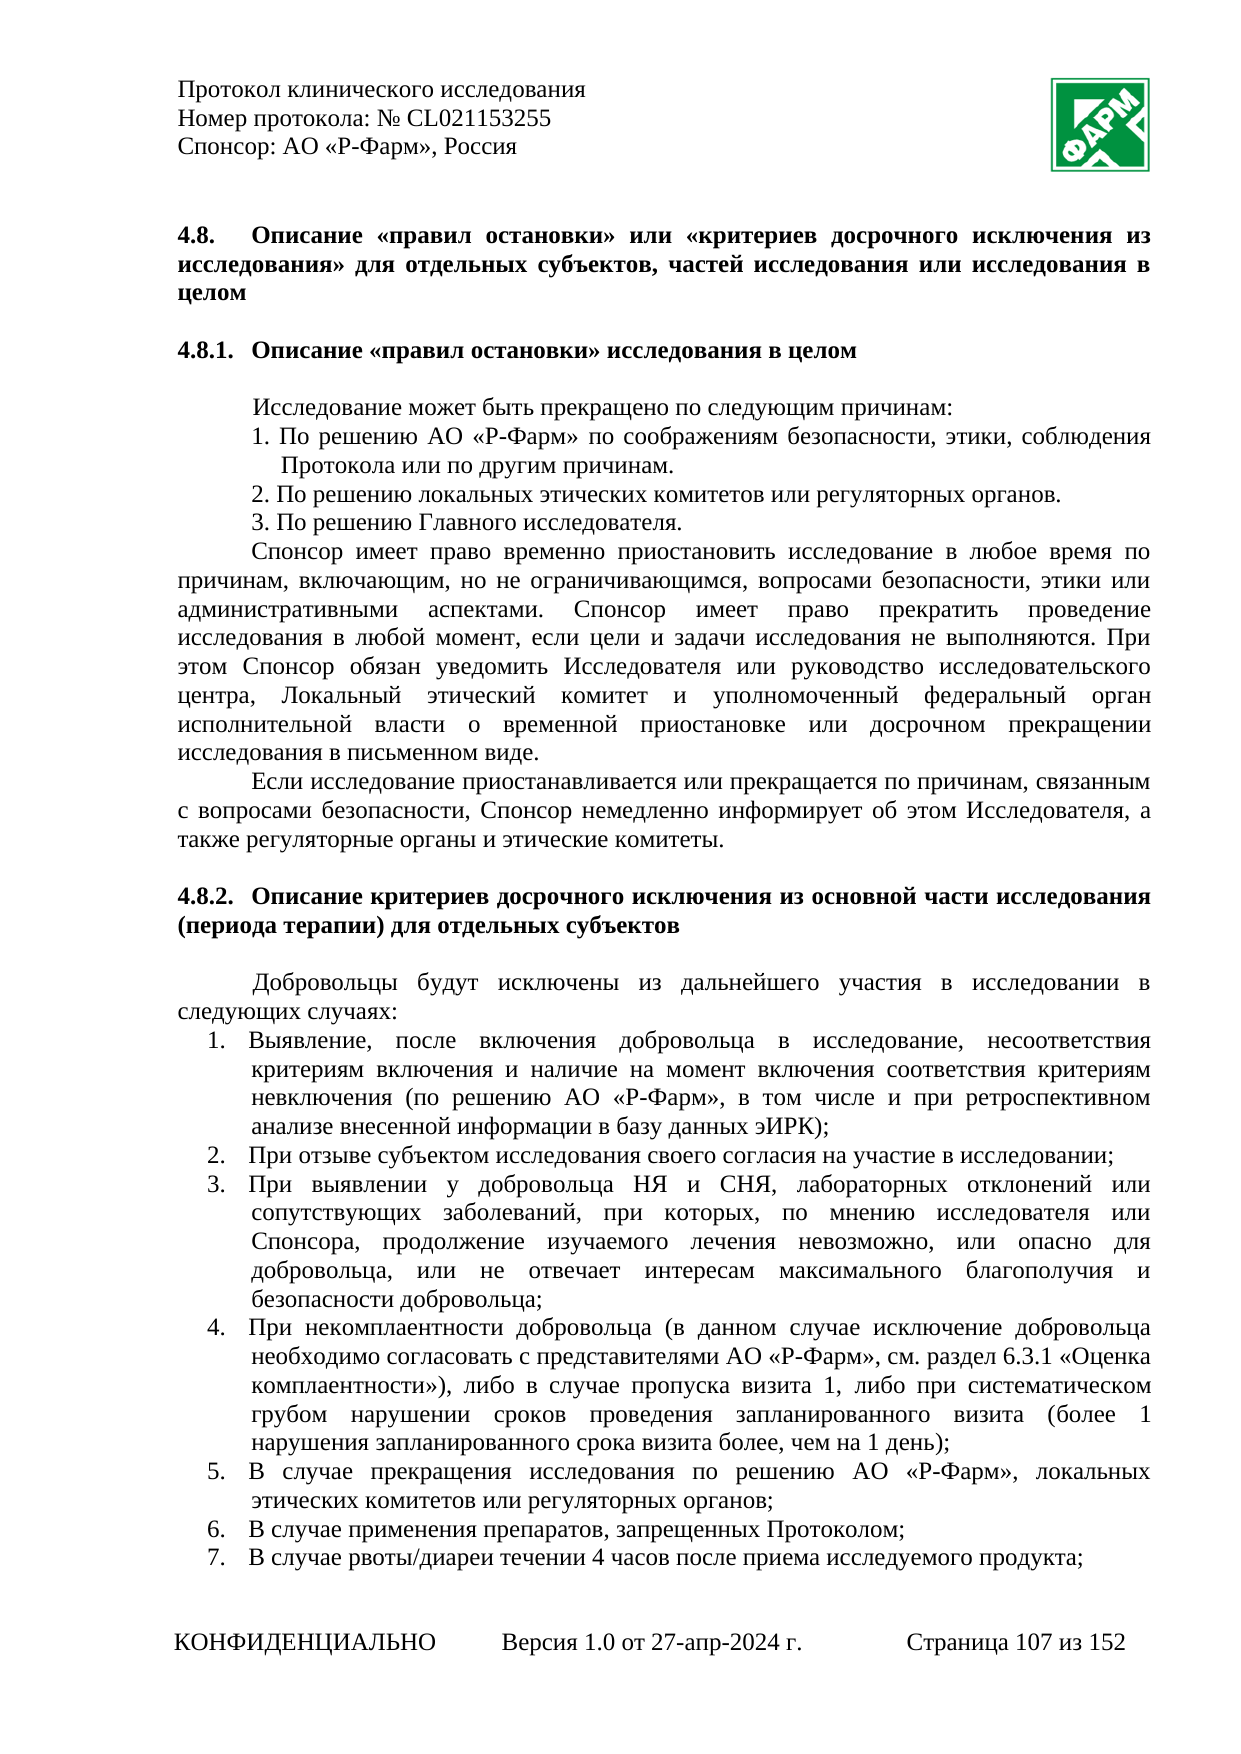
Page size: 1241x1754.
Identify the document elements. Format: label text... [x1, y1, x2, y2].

text Спонсор имеет право временно приостановить исследование в любое время по причинам, включающим, но не ограничивающимся, вопросами безопасности, этики или административными аспектами. Спонсор имеет право прекратить проведение исследования в любой момент, если цели и задачи исследования не выполняются. При этом Спонсор обязан уведомить Исследователя или руководство исследовательского центра, Локальный этический комитет и уполномоченный федеральный орган исполнительной власти о временной приостановке или досрочном прекращении исследования в письменном виде. [177, 536, 1152, 766]
text 1. По решению АО «Р-Фарм» по соображениям безопасности, этики, соблюдения Протокола или по другим причинам. [251, 421, 1152, 479]
list При выявлении у добровольца НЯ и СНЯ, лабораторных отклонений или сопутствующих заболеваний, при которых, по мнению исследователя или Спонсора, продолжение изучаемого лечения невозможно, или опасно для добровольца, или не отвечает интересам максимального благополучия и безопасности добровольца; [207, 1169, 1152, 1312]
list В случае прекращения исследования по решению АО «Р-Фарм», локальных этических комитетов или регуляторных органов; [207, 1456, 1152, 1514]
text Добровольцы будут исключены из дальнейшего участия в исследовании в следующих случаях: [177, 967, 1152, 1025]
list Выявление, после включения добровольца в исследование, несоответствия критериям включения и наличие на момент включения соответствия критериям невключения (по решению АО «Р-Фарм», в том числе и при ретроспективном анализе внесенной информации в базу данных эИРК); [207, 1025, 1152, 1140]
text 2. По решению локальных этических комитетов или регуляторных органов. [251, 479, 1152, 507]
text Исследование может быть прекращено по следующим причинам: [177, 392, 1152, 421]
list При отзыве субъектом исследования своего согласия на участие в исследовании; [207, 1140, 1152, 1169]
subtitle Описание «правил остановки» исследования в целом [177, 335, 1152, 364]
list В случае рвоты/диареи течении 4 часов после приема исследуемого продукта; [207, 1542, 1152, 1571]
subtitle Описание критериев досрочного исключения из основной части исследования (периода терапии) для отдельных субъектов [177, 881, 1152, 939]
subtitle Описание «правил остановки» или «критериев досрочного исключения из исследования» для отдельных субъектов, частей исследования или исследования в целом [177, 220, 1152, 306]
list При некомплаентности добровольца (в данном случае исключение добровольца необходимо согласовать с представителями АО «Р-Фарм», см. раздел 6.3.1 «Оценка комплаентности»), либо в случае пропуска визита 1, либо при систематическом грубом нарушении сроков проведения запланированного визита (более 1 нарушения запланированного срока визита более, чем на 1 день); [207, 1312, 1152, 1456]
text Если исследование приостанавливается или прекращается по причинам, связанным с вопросами безопасности, Спонсор немедленно информирует об этом Исследователя, а также регуляторные органы и этические комитеты. [177, 766, 1152, 852]
list В случае применения препаратов, запрещенных Протоколом; [207, 1514, 1152, 1542]
picture [1046, 73, 1152, 174]
text 3. По решению Главного исследователя. [251, 507, 1152, 536]
